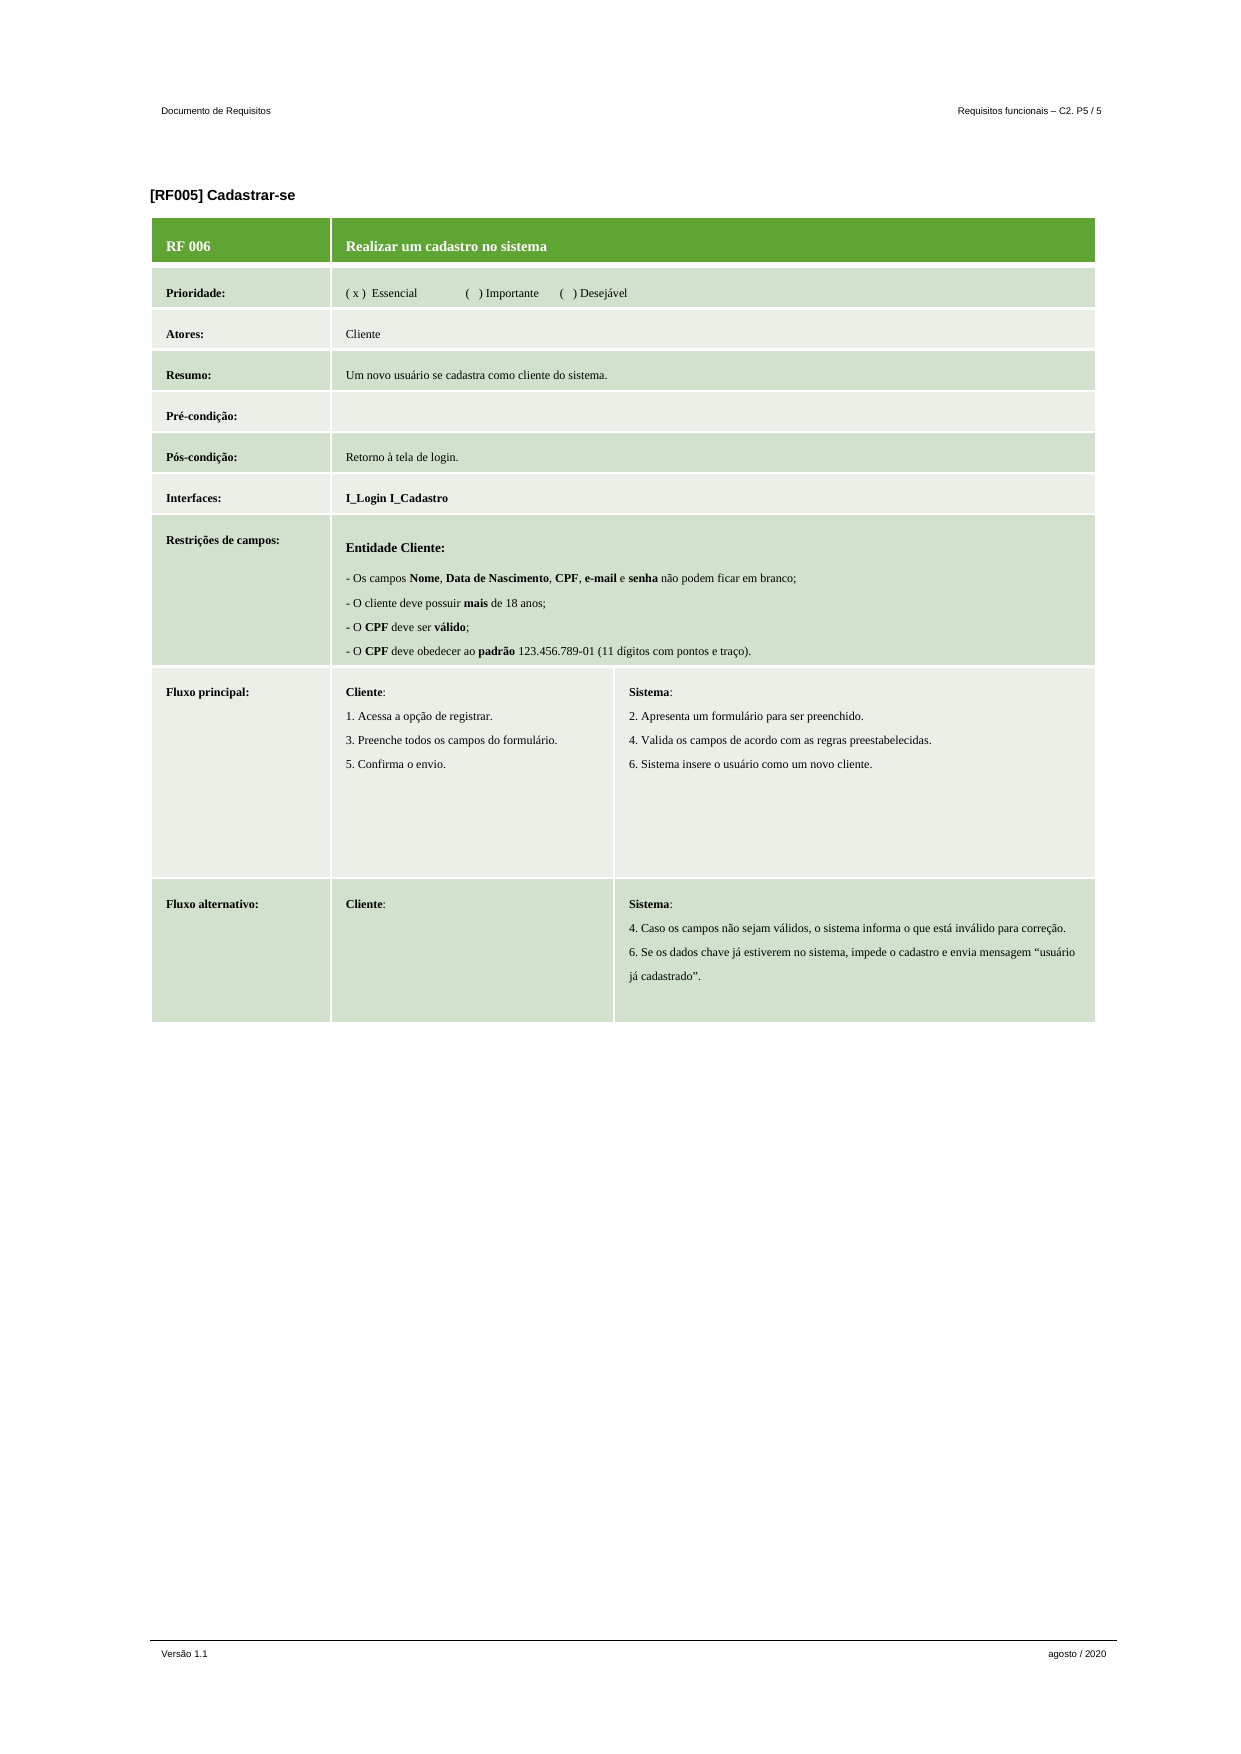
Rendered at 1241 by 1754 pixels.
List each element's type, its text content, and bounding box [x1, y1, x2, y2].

table_cell Resumo: [152, 351, 330, 390]
table_cell Retorno à tela de login. [332, 433, 1095, 472]
table_cell Um novo usuário se cadastra como cliente do sistema. [332, 351, 1095, 390]
table_cell [332, 392, 1095, 431]
table_cell Prioridade: [152, 268, 330, 307]
table_cell Cliente [332, 310, 1095, 348]
text [RF005] Cadastrar-se [150, 175, 1090, 204]
table_cell Fluxo principal: [152, 668, 330, 877]
table_cell Sistema: 2. Apresenta um formulário para ser preenchido. 4. Valida os campos de acordo com as regras preestabelecidas. 6. Sistema insere o usuário como um novo cliente. [615, 668, 1095, 877]
table_cell Cliente: 1. Acessa a opção de registrar. 3. Preenche todos os campos do formulário. 5. Confirma o envio. [332, 668, 613, 877]
table_cell ( x ) Essencial ( ) Importante ( ) Desejável [332, 268, 1095, 307]
table_cell Restrições de campos: [152, 515, 330, 665]
table_header RF 006 [152, 218, 330, 262]
table_cell Interfaces: [152, 474, 330, 513]
table_cell I_Login I_Cadastro [332, 474, 1095, 513]
table_cell Entidade Cliente: - Os campos Nome, Data de Nascimento, CPF, e-mail e senha não podem ficar em branco; - O cliente deve possuir mais de 18 anos; - O CPF deve ser válido; - O CPF deve obedecer ao padrão 123.456.789-01 (11 dígitos com pontos e traço). [332, 515, 1095, 665]
table_cell Sistema: 4. Caso os campos não sejam válidos, o sistema informa o que está inválido para correção. 6. Se os dados chave já estiverem no sistema, impede o cadastro e envia mensagem “usuário já cadastrado”. [615, 879, 1095, 1022]
table_cell Pós-condição: [152, 433, 330, 472]
table_header Realizar um cadastro no sistema [332, 218, 1095, 262]
table_cell Pré-condição: [152, 392, 330, 431]
table_cell Cliente: [332, 879, 613, 1022]
table_cell Fluxo alternativo: [152, 879, 330, 1022]
table_cell Atores: [152, 310, 330, 348]
